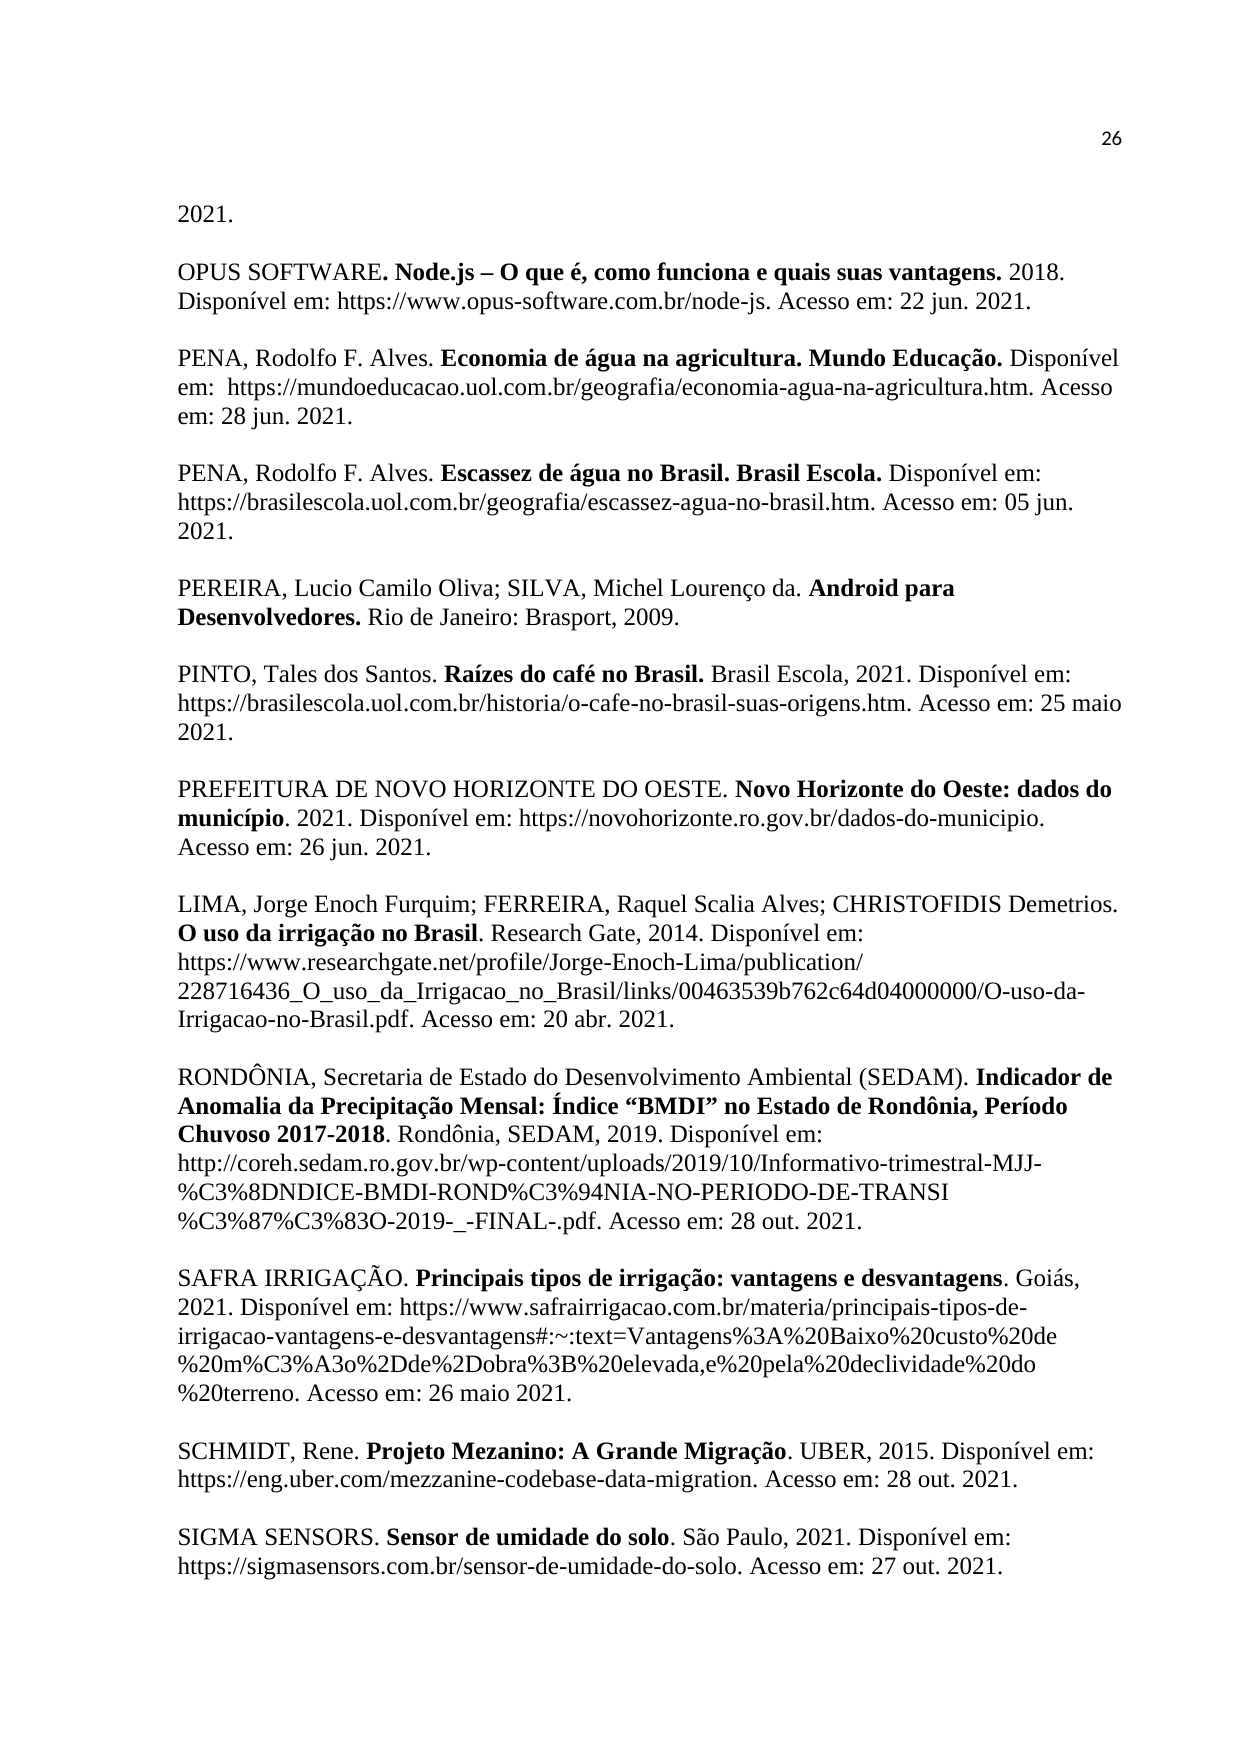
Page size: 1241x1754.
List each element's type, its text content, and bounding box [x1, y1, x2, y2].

text OPUS SOFTWARE. Node.js – O que é, como funciona e quais suas vantagens. 2018. Disponível em: https://www.opus-software.com.br/node-js. Acesso em: 22 jun. 2021. [177, 257, 1122, 314]
subtitle SCHMIDT, Rene. Projeto Mezanino: A Grande Migração. UBER, 2015. Disponível em: https://eng.uber.com/mezzanine-codebase-data-migration. Acesso em: 28 out. 2021. [177, 1436, 1122, 1493]
text PEREIRA, Lucio Camilo Oliva; SILVA, Michel Lourenço da. Android para Desenvolvedores. Rio de Janeiro: Brasport, 2009. [177, 573, 1122, 631]
text LIMA, Jorge Enoch Furquim; FERREIRA, Raquel Scalia Alves; CHRISTOFIDIS Demetrios. O uso da irrigação no Brasil. Research Gate, 2014. Disponível em: https://www.researchgate.net/profile/Jorge-Enoch-Lima/publication/228716436_O_uso_da_Irrigacao_no_Brasil/links/00463539b762c64d04000000/O-uso-da-Irrigacao-no-Brasil.pdf. Acesso em: 20 abr. 2021. [177, 889, 1122, 1033]
text MDN. Websockes. 2021. Disponível em: https://developer.mozilla.org/pt-BR/docs/Web/API/WebSockets_API. Acesso em: 21 out. 2021. [177, 199, 1122, 228]
text SIGMA SENSORS. Sensor de umidade do solo. São Paulo, 2021. Disponível em: https://sigmasensors.com.br/sensor-de-umidade-do-solo. Acesso em: 27 out. 2021. [177, 1522, 1122, 1579]
text RONDÔNIA, Secretaria de Estado do Desenvolvimento Ambiental (SEDAM). Indicador de Anomalia da Precipitação Mensal: Índice “BMDI” no Estado de Rondônia, Período Chuvoso 2017-2018. Rondônia, SEDAM, 2019. Disponível em: http://coreh.sedam.ro.gov.br/wp-content/uploads/2019/10/Informativo-trimestral-MJJ-%C3%8DNDICE-BMDI-ROND%C3%94NIA-NO-PERIODO-DE-TRANSI%C3%87%C3%83O-2019-_-FINAL-.pdf. Acesso em: 28 out. 2021. [177, 1062, 1122, 1234]
text PINTO, Tales dos Santos. Raízes do café no Brasil. Brasil Escola, 2021. Disponível em: https://brasilescola.uol.com.br/historia/o-cafe-no-brasil-suas-origens.htm. Acesso em: 25 maio 2021. [177, 659, 1122, 746]
text PREFEITURA DE NOVO HORIZONTE DO OESTE. Novo Horizonte do Oeste: dados do município. 2021. Disponível em: https://novohorizonte.ro.gov.br/dados-do-municipio. Acesso em: 26 jun. 2021. [177, 774, 1122, 861]
text SAFRA IRRIGAÇÃO. Principais tipos de irrigação: vantagens e desvantagens. Goiás, 2021. Disponível em: https://www.safrairrigacao.com.br/materia/principais-tipos-de-irrigacao-vantagens-e-desvantagens#:~:text=Vantagens%3A%20Baixo%20custo%20de%20m%C3%A3o%2Dde%2Dobra%3B%20elevada,e%20pela%20declividade%20do%20terreno. Acesso em: 26 maio 2021. [177, 1263, 1122, 1407]
text PENA, Rodolfo F. Alves. Economia de água na agricultura. Mundo Educação. Disponível em: https://mundoeducacao.uol.com.br/geografia/economia-agua-na-agricultura.htm. Acesso em: 28 jun. 2021. [177, 343, 1122, 429]
